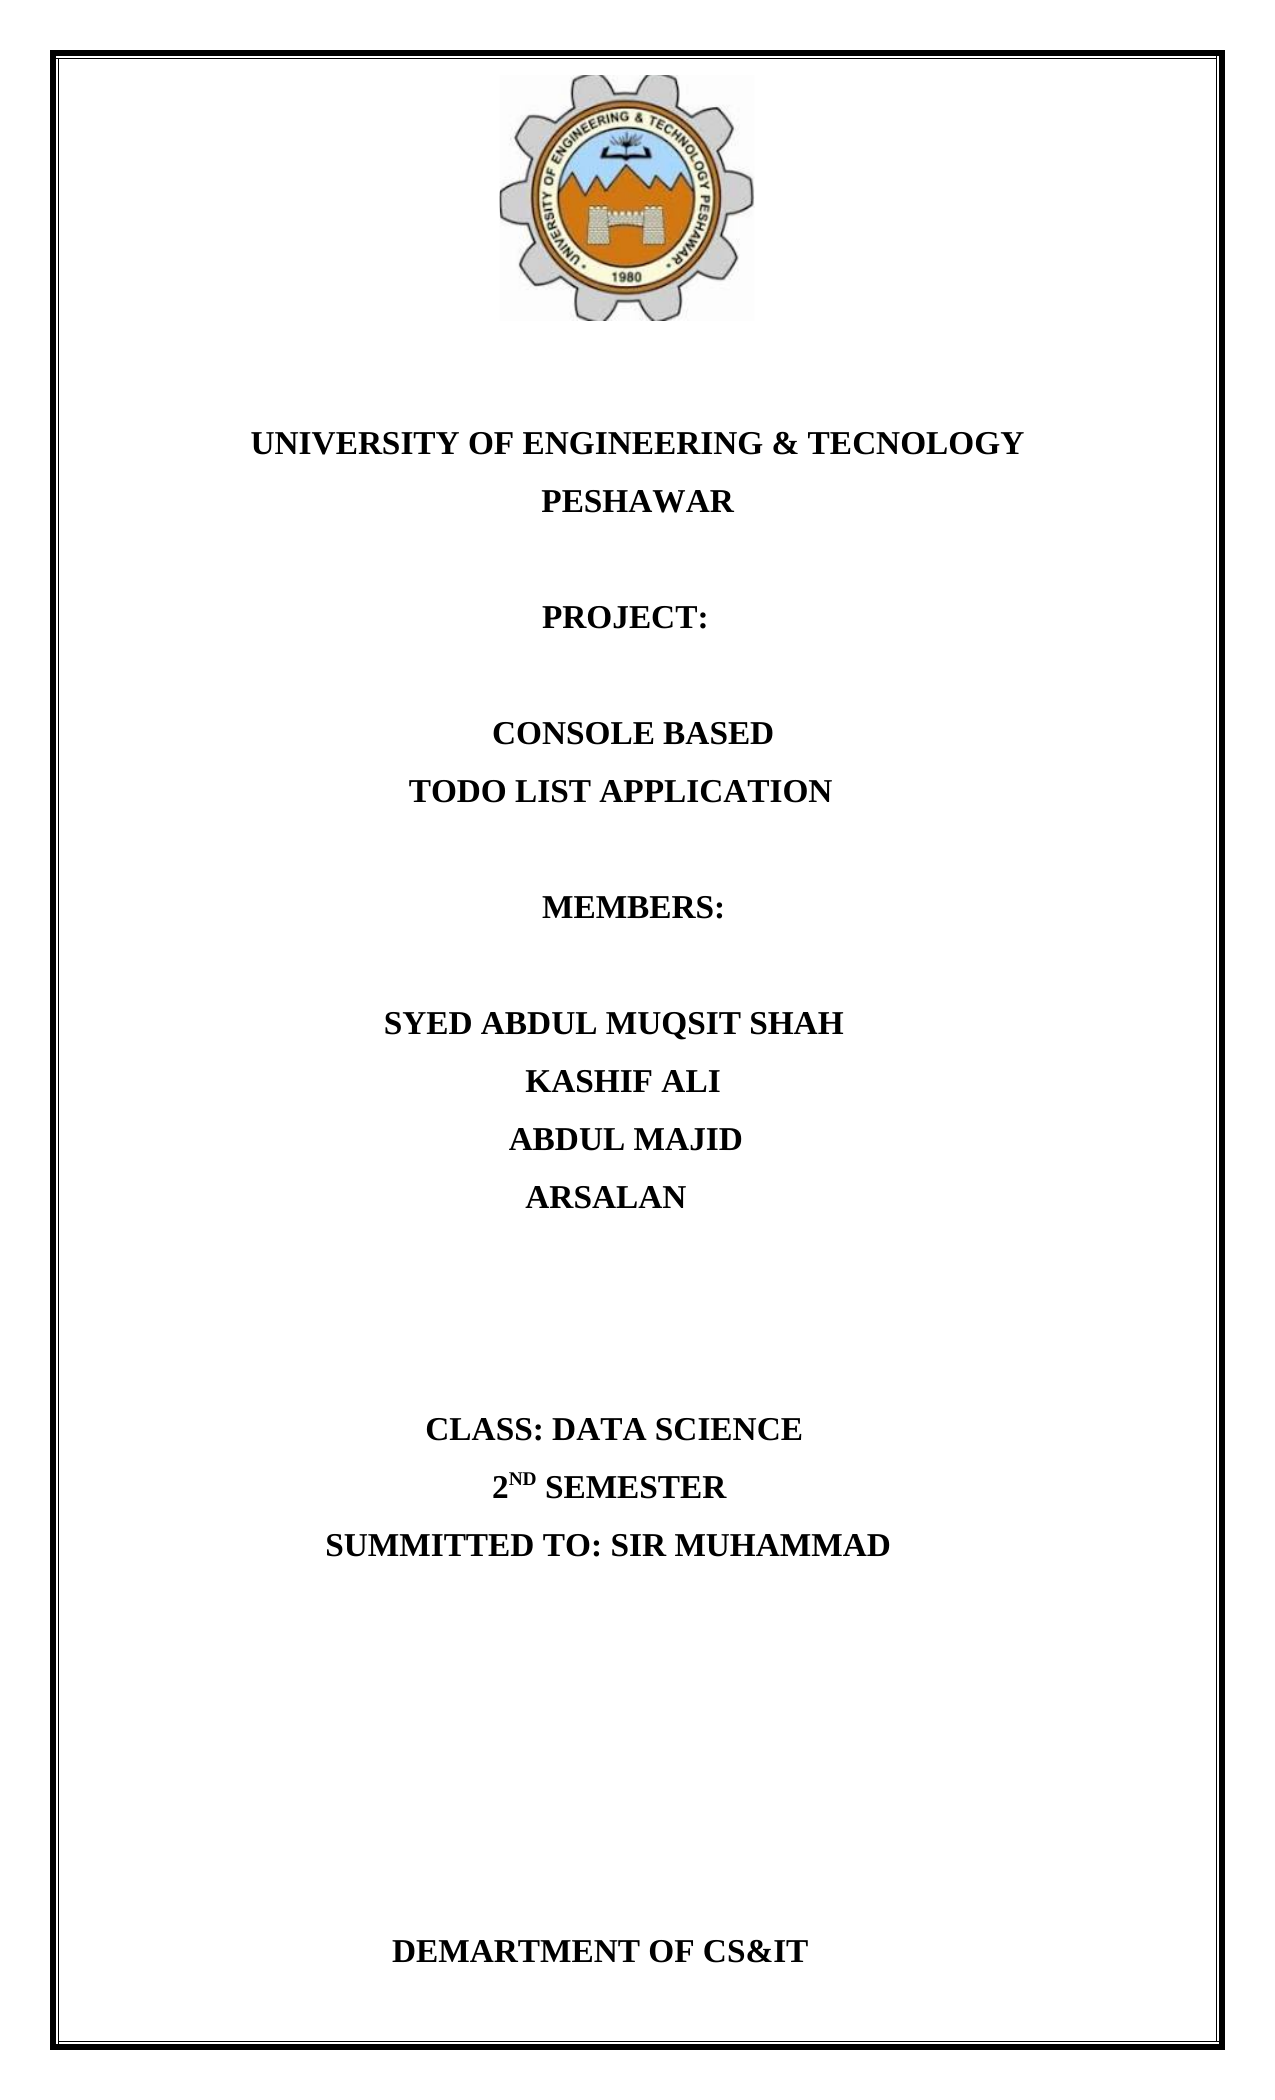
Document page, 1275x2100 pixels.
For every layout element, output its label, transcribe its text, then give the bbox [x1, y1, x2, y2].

text SYED ABDUL MUQSIT SHAH [75, 1003, 1200, 1042]
text CONSOLE BASED [75, 713, 1200, 752]
text KASHIF ALI [75, 1061, 1200, 1100]
text SUMMITTED TO: SIR MUHAMMAD [75, 1526, 1200, 1564]
text PROJECT: [75, 597, 1200, 636]
text TODO LIST APPLICATION [75, 771, 1200, 809]
picture [499, 75, 755, 321]
text DEMARTMENT OF CS&IT [75, 1932, 1200, 1970]
text PESHAWAR [75, 481, 1200, 519]
text ARSALAN [75, 1177, 1200, 1216]
text MEMBERS: [75, 887, 1200, 926]
text CLASS: DATA SCIENCE [75, 1409, 1200, 1448]
text UNIVERSITY OF ENGINEERING & TECNOLOGY [75, 423, 1200, 461]
text ABDUL MAJID [75, 1119, 1200, 1158]
text 2ND SEMESTER [75, 1467, 1200, 1506]
